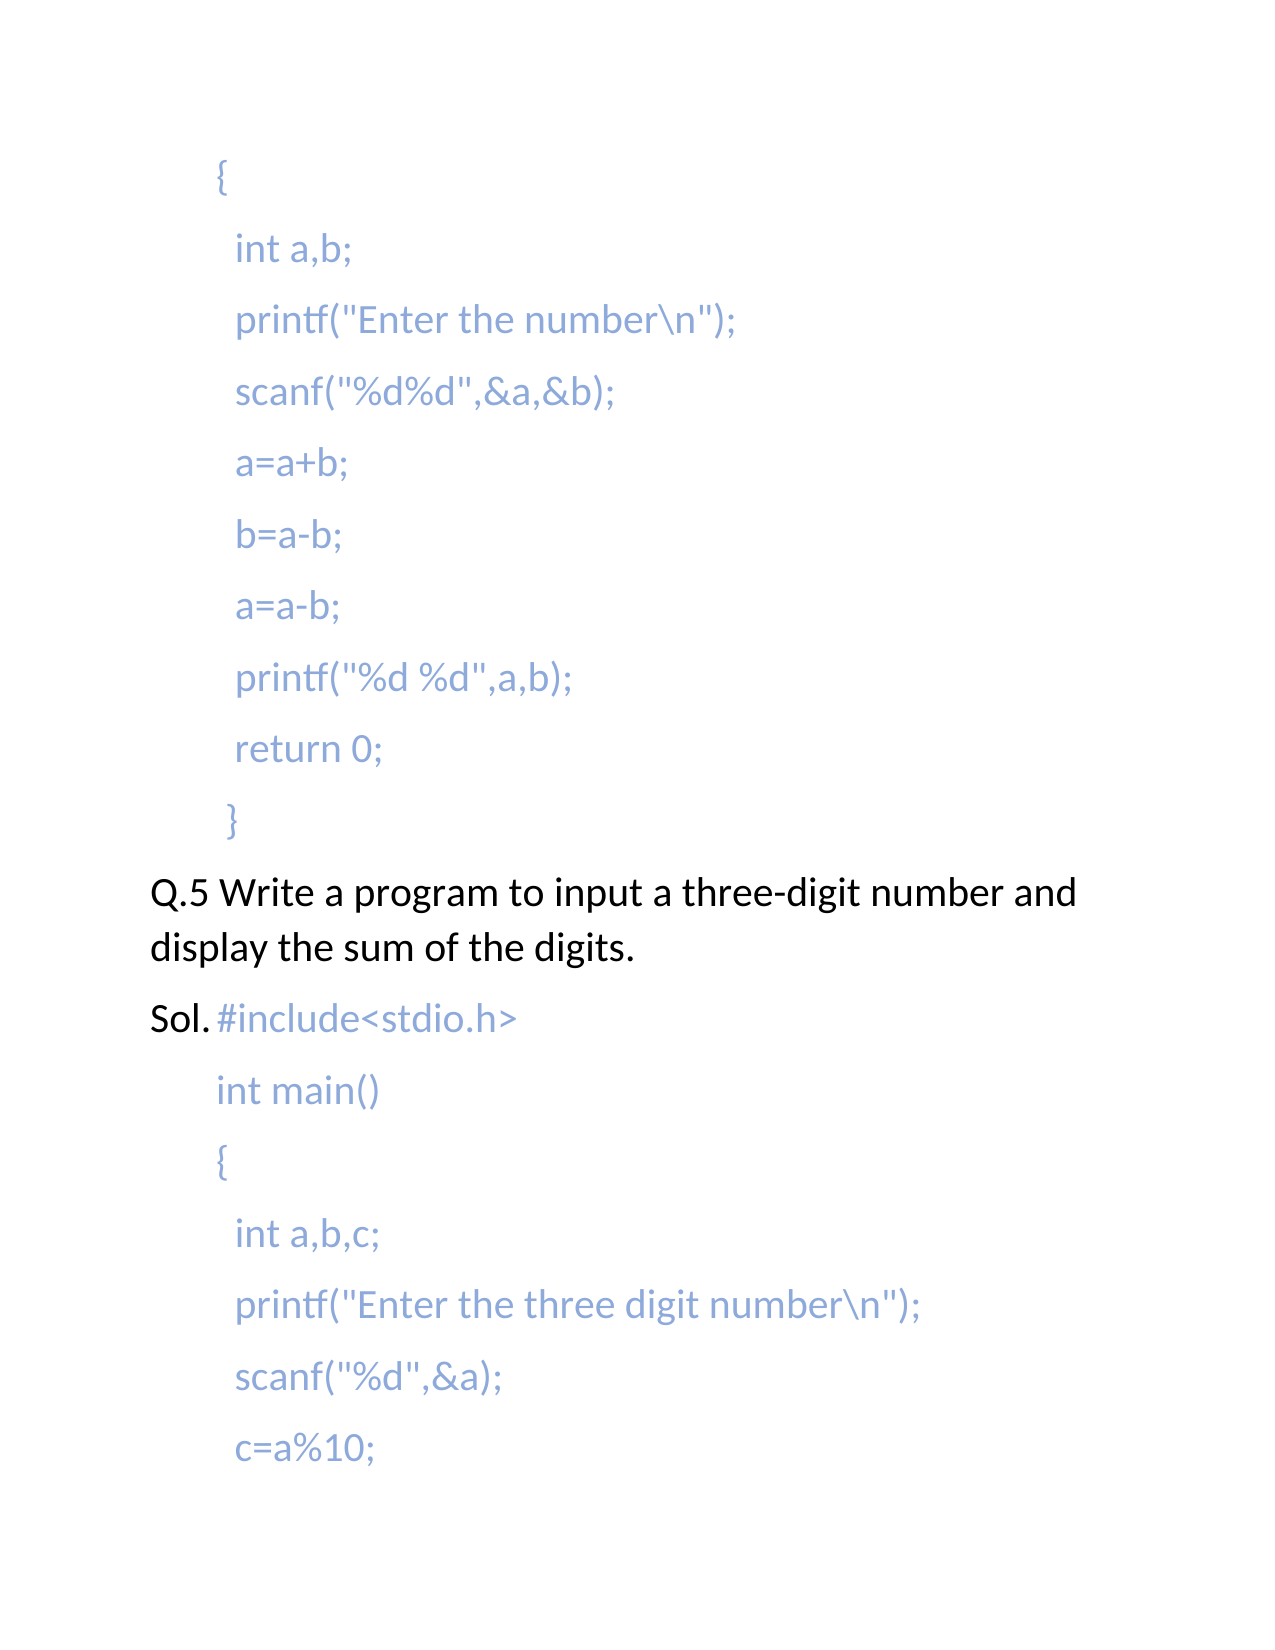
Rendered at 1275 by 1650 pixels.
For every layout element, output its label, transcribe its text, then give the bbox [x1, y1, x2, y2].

text return 0; [150, 722, 1125, 773]
text { [150, 150, 1125, 201]
text printf("Enter the three digit number\n"); [150, 1278, 1125, 1329]
text { [150, 1135, 1125, 1186]
text Sol. #include<stdio.h> [150, 992, 1125, 1043]
text } [150, 794, 1125, 845]
text int a,b; [150, 222, 1125, 272]
text b=a-b; [150, 508, 1125, 559]
text scanf("%d%d",&a,&b); [150, 365, 1125, 416]
text printf("%d %d",a,b); [150, 651, 1125, 702]
text c=a%10; [150, 1421, 1125, 1472]
text a=a-b; [150, 579, 1125, 630]
text a=a+b; [150, 436, 1125, 487]
text int main() [150, 1064, 1125, 1114]
text printf("Enter the number\n"); [150, 293, 1125, 344]
text Q.5 Write a program to input a three-digit number and display the sum of the digits. [150, 866, 1125, 971]
text scanf("%d",&a); [150, 1350, 1125, 1401]
text int a,b,c; [150, 1207, 1125, 1258]
